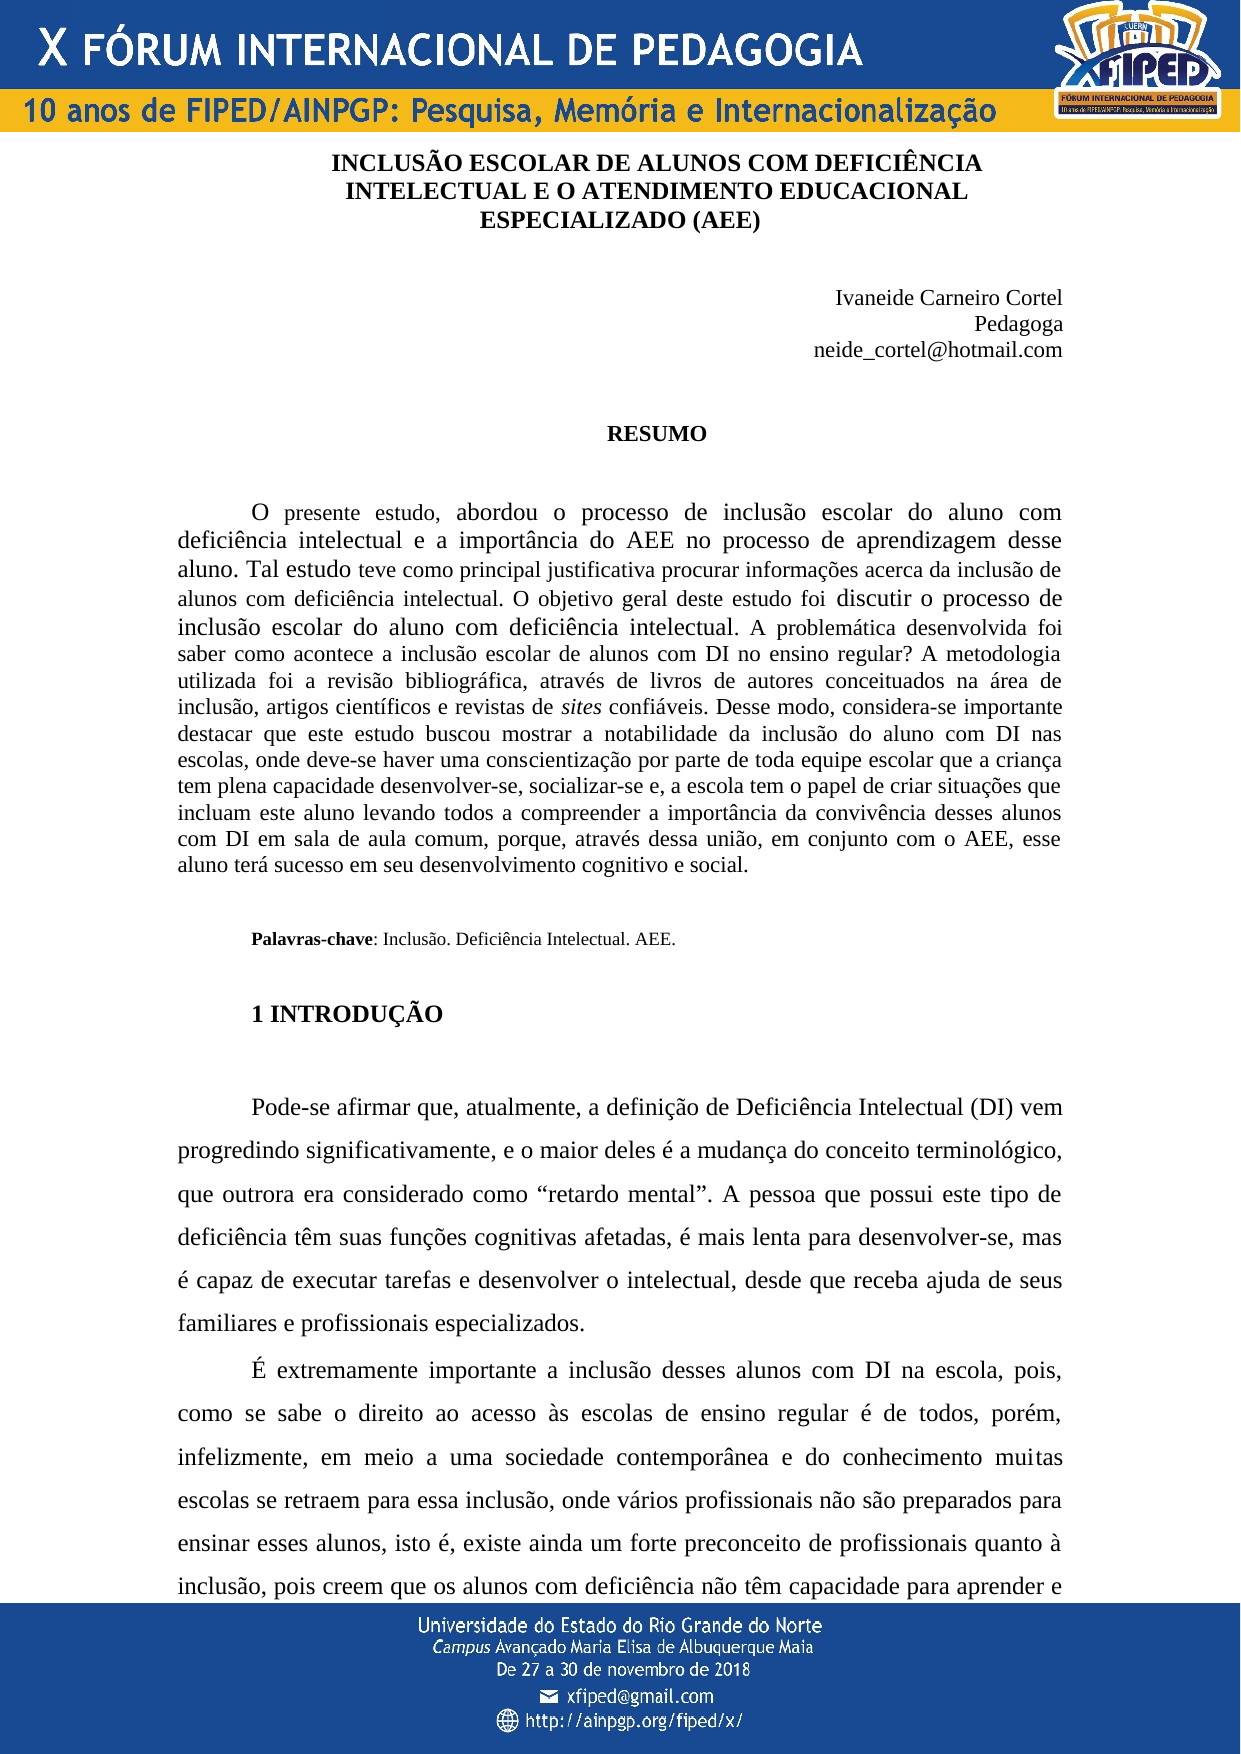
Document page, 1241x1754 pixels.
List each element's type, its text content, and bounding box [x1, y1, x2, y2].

text Palavras-chave: Inclusão. Deficiência Intelectual. AEE. [177, 928, 1063, 949]
text Pedagoga [177, 310, 1063, 337]
text INCLUSÃO ESCOLAR DE ALUNOS COM DEFICIÊNCIA [177, 148, 1063, 176]
text RESUMO [177, 420, 1063, 447]
text neide_cortel@hotmail.com [177, 337, 1063, 363]
text INTELECTUAL E O ATENDIMENTO EDUCACIONAL ESPECIALIZADO (AEE) [177, 176, 1063, 234]
text O presente estudo, abordou o processo de inclusão escolar do aluno com deficiência intelectual e a importância do AEE no processo de aprendizagem desse aluno. Tal estudo teve como principal justificativa procurar informações acerca da inclusão de alunos com deficiência intelectual. O objetivo geral deste estudo foi discutir o processo de inclusão escolar do aluno com deficiência intelectual. A problemática desenvolvida foi saber como acontece a inclusão escolar de alunos com DI no ensino regular? A metodologia utilizada foi a revisão bibliográfica, através de livros de autores conceituados na área de inclusão, artigos científicos e revistas de sites confiáveis. Desse modo, considera-se importante destacar que este estudo buscou mostrar a notabilidade da inclusão do aluno com DI nas escolas, onde deve-se haver uma conscientização por parte de toda equipe escolar que a criança tem plena capacidade desenvolver-se, socializar-se e, a escola tem o papel de criar situações que incluam este aluno levando todos a compreender a importância da convivência desses alunos com DI em sala de aula comum, porque, através dessa união, em conjunto com o AEE, esse aluno terá sucesso em seu desenvolvimento cognitivo e social. [177, 497, 1063, 878]
picture [0, 0, 1241, 132]
text Ivaneide Carneiro Cortel [177, 284, 1063, 310]
text Pode-se afirmar que, atualmente, a definição de Deficiência Intelectual (DI) vem progredindo significativamente, e o maior deles é a mudança do conceito terminológico, que outrora era considerado como “retardo mental”. A pessoa que possui este tipo de deficiência têm suas funções cognitivas afetadas, é mais lenta para desenvolver-se, mas é capaz de executar tarefas e desenvolver o intelectual, desde que receba ajuda de seus familiares e profissionais especializados. [177, 1092, 1063, 1337]
text 1 INTRODUÇÃO [177, 999, 1063, 1028]
picture [0, 1603, 1241, 1754]
